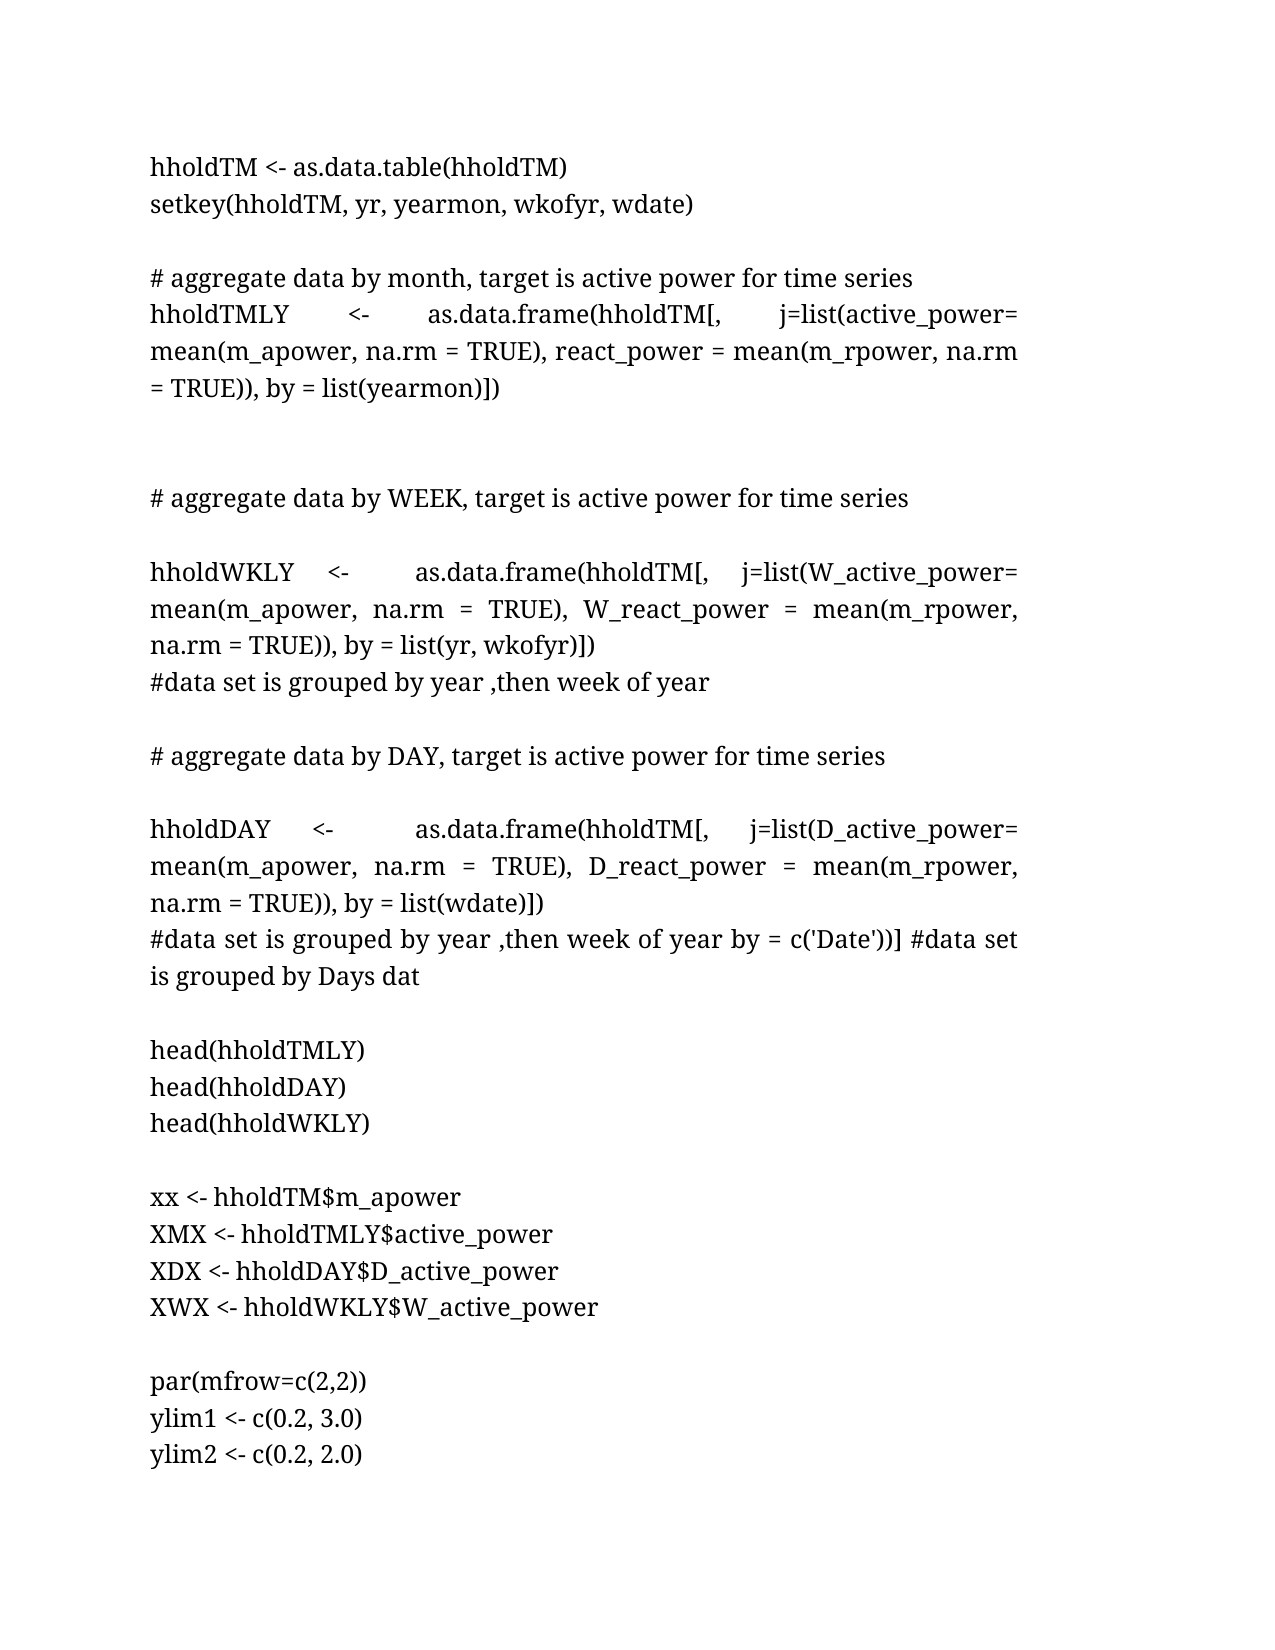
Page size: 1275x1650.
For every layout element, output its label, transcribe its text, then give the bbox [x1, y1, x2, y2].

text ylim1 <- c(0.2, 3.0) [150, 1400, 1019, 1434]
text # aggregate data by month, target is active power for time series [150, 260, 1019, 294]
text XMX <- hholdTMLY$active_power [150, 1216, 1019, 1250]
text # aggregate data by WEEK, target is active power for time series [150, 481, 1019, 515]
text par(mfrow=c(2,2)) [150, 1363, 1019, 1397]
text XWX <- hholdWKLY$W_active_power [150, 1290, 1019, 1324]
text setkey(hholdTM, yr, yearmon, wkofyr, wdate) [150, 187, 1019, 221]
text XDX <- hholdDAY$D_active_power [150, 1253, 1019, 1287]
text # aggregate data by DAY, target is active power for time series [150, 738, 1019, 772]
text hholdTM <- as.data.table(hholdTM) [150, 150, 1019, 184]
text head(hholdTMLY) [150, 1032, 1019, 1067]
text hholdDAY <- as.data.frame(hholdTM[, j=list(D_active_power= mean(m_apower, na.rm = TRUE), D_react_power = mean(m_rpower, na.rm = TRUE)), by = list(wdate)]) [150, 812, 1019, 919]
text ylim2 <- c(0.2, 2.0) [150, 1437, 1019, 1471]
text xx <- hholdTM$m_apower [150, 1179, 1019, 1214]
text #data set is grouped by year ,then week of year by = c('Date'))] #data set is grouped by Days dat [150, 922, 1019, 993]
text head(hholdDAY) [150, 1069, 1019, 1103]
text #data set is grouped by year ,then week of year [150, 665, 1019, 699]
text head(hholdWKLY) [150, 1106, 1019, 1140]
text hholdWKLY <- as.data.frame(hholdTM[, j=list(W_active_power= mean(m_apower, na.rm = TRUE), W_react_power = mean(m_rpower, na.rm = TRUE)), by = list(yr, wkofyr)]) [150, 554, 1019, 662]
text hholdTMLY <- as.data.frame(hholdTM[, j=list(active_power= mean(m_apower, na.rm = TRUE), react_power = mean(m_rpower, na.rm = TRUE)), by = list(yearmon)]) [150, 297, 1019, 405]
